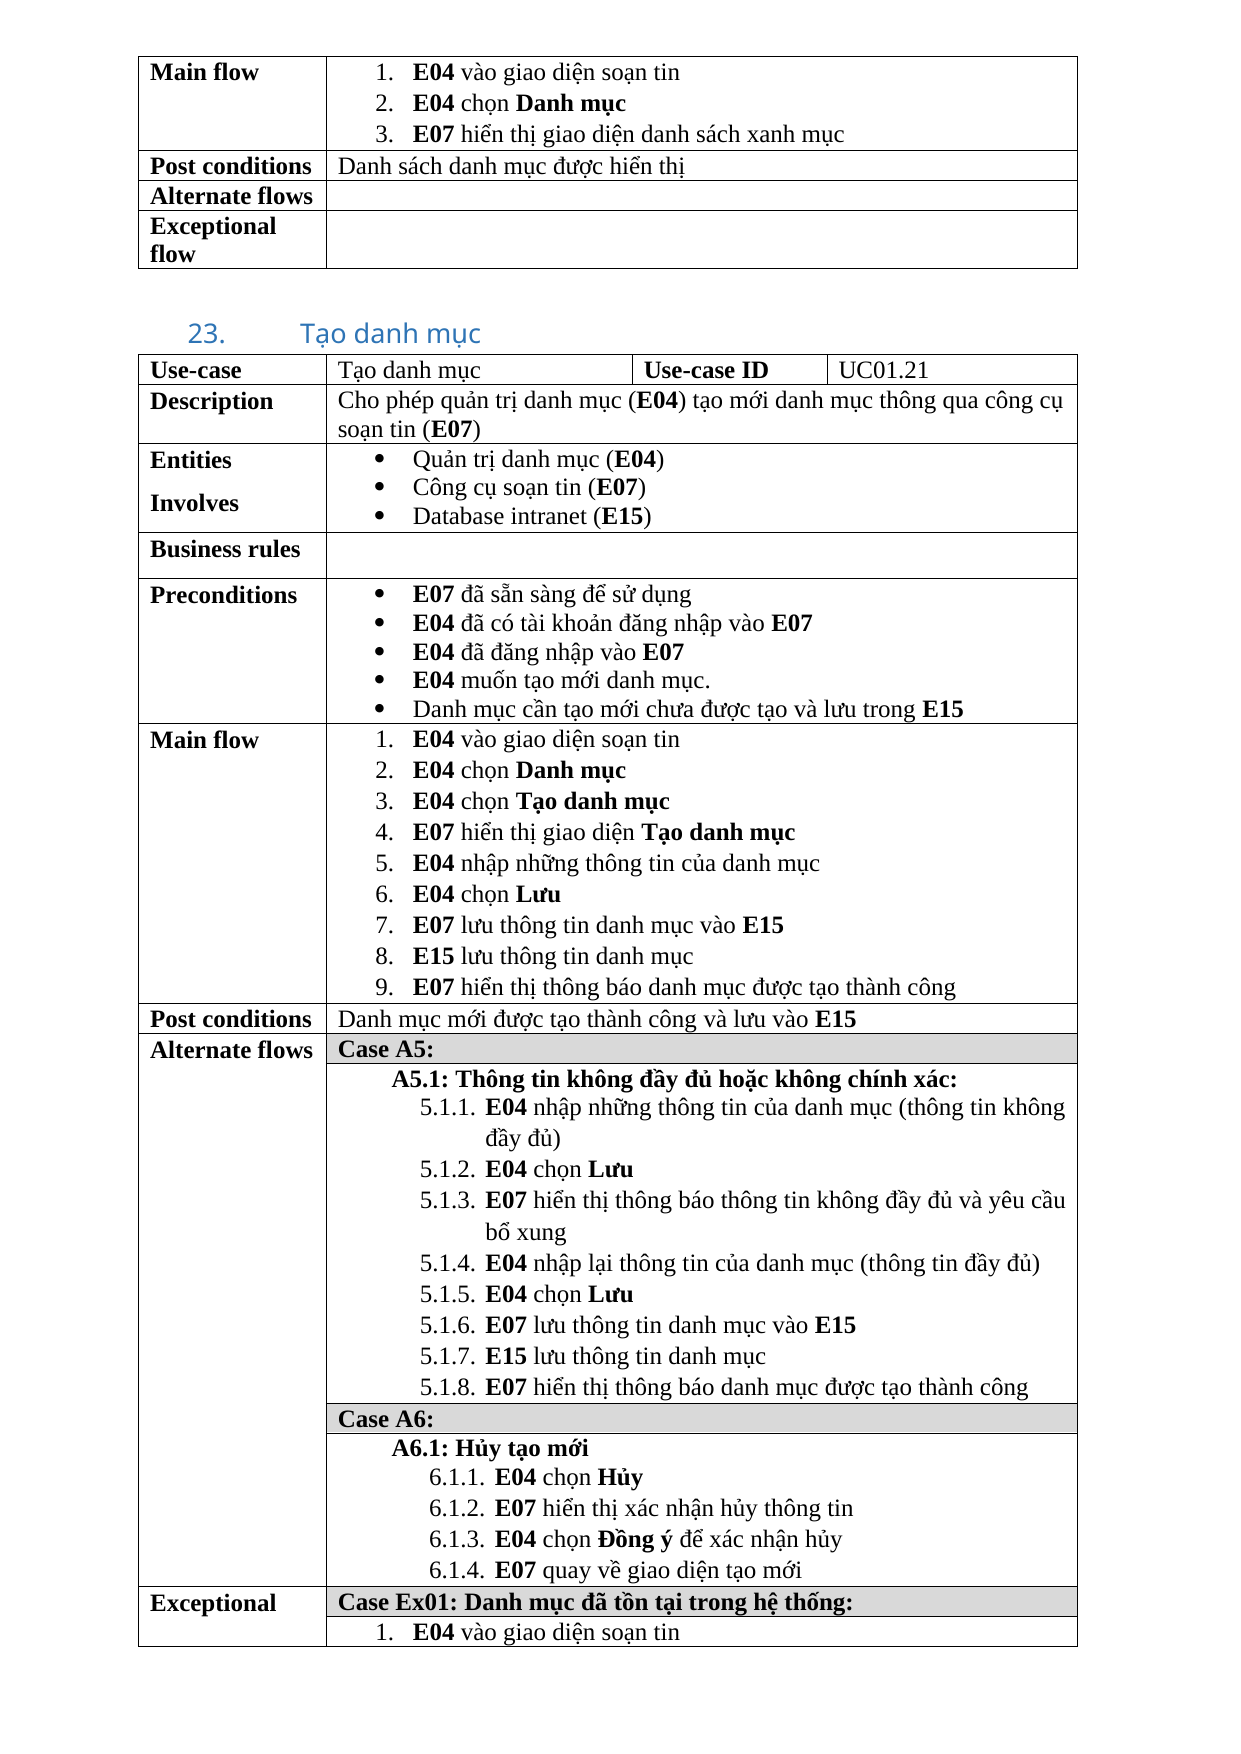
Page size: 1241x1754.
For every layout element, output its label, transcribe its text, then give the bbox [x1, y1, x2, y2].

table_cell Alternate flows [139, 181, 326, 210]
table_header Use-case [139, 355, 326, 384]
table_cell Case A6: [327, 1404, 1077, 1432]
table_header Tạo danh mục [327, 355, 632, 384]
table_cell [327, 533, 1077, 578]
table_cell Danh mục mới được tạo thành công và lưu vào E15 [327, 1004, 1077, 1033]
table_header UC01.21 [828, 355, 1077, 384]
table_header Use-case ID [633, 355, 827, 384]
table_cell A5.1: Thông tin không đầy đủ hoặc không chính xác: E04 nhập những thông tin của danh mục (thông tin không đầy đủ) E04 chọn Lưu E07 hiển thị thông báo thông tin không đầy đủ và yêu cầu bổ xung E04 nhập lại thông tin của danh mục (thông tin đầy đủ) E04 chọn Lưu E07 lưu thông tin danh mục vào E15 E15 lưu thông tin danh mục E07 hiển thị thông báo danh mục được tạo thành công [327, 1064, 1077, 1403]
table_cell Business rules [139, 533, 326, 578]
table_cell Quản trị danh mục (E04) Công cụ soạn tin (E07) Database intranet (E15) [327, 444, 1077, 532]
table_cell Entities Involves [139, 444, 326, 532]
table_cell A6.1: Hủy tạo mới E04 chọn Hủy E07 hiển thị xác nhận hủy thông tin E04 chọn Đồng ý để xác nhận hủy E07 quay về giao diện tạo mới [327, 1434, 1077, 1586]
table_cell Exceptional flow [139, 1587, 326, 1646]
table_cell Preconditions [139, 579, 326, 723]
subtitle Tạo danh mục [187, 314, 1090, 351]
table_cell Post conditions [139, 1004, 326, 1033]
table_cell E04 vào giao diện soạn tin E04 chọn Danh mục E04 chọn Tạo danh mục E07 hiển thị giao diện Tạo danh mục E04 nhập những thông tin của danh mục E04 chọn Lưu E07 lưu thông tin danh mục vào E15 E15 lưu thông tin danh mục E07 hiển thị thông báo danh mục được tạo thành công [327, 724, 1077, 1003]
table_cell Alternate flows [139, 1034, 326, 1586]
table_cell Post conditions [139, 151, 326, 180]
table_cell [327, 211, 1077, 268]
table_cell E04 vào giao diện soạn tin E04 chọn Danh mục E07 hiển thị giao diện danh sách xanh mục [327, 57, 1077, 150]
table_cell Case A5: [327, 1034, 1077, 1063]
table_cell Case Ex01: Danh mục đã tồn tại trong hệ thống: [327, 1587, 1077, 1616]
table_cell [327, 181, 1077, 210]
table_cell Danh sách danh mục được hiển thị [327, 151, 1077, 180]
table_cell Cho phép quản trị danh mục (E04) tạo mới danh mục thông qua công cụ soạn tin (E07) [327, 385, 1077, 443]
table_cell Main flow [139, 57, 326, 150]
table_cell Exceptional flow [139, 211, 326, 268]
table_cell E07 đã sẵn sàng để sử dụng E04 đã có tài khoản đăng nhập vào E07 E04 đã đăng nhập vào E07 E04 muốn tạo mới danh mục. Danh mục cần tạo mới chưa được tạo và lưu trong E15 [327, 579, 1077, 723]
table_cell Description [139, 385, 326, 443]
table_cell Main flow [139, 724, 326, 1003]
